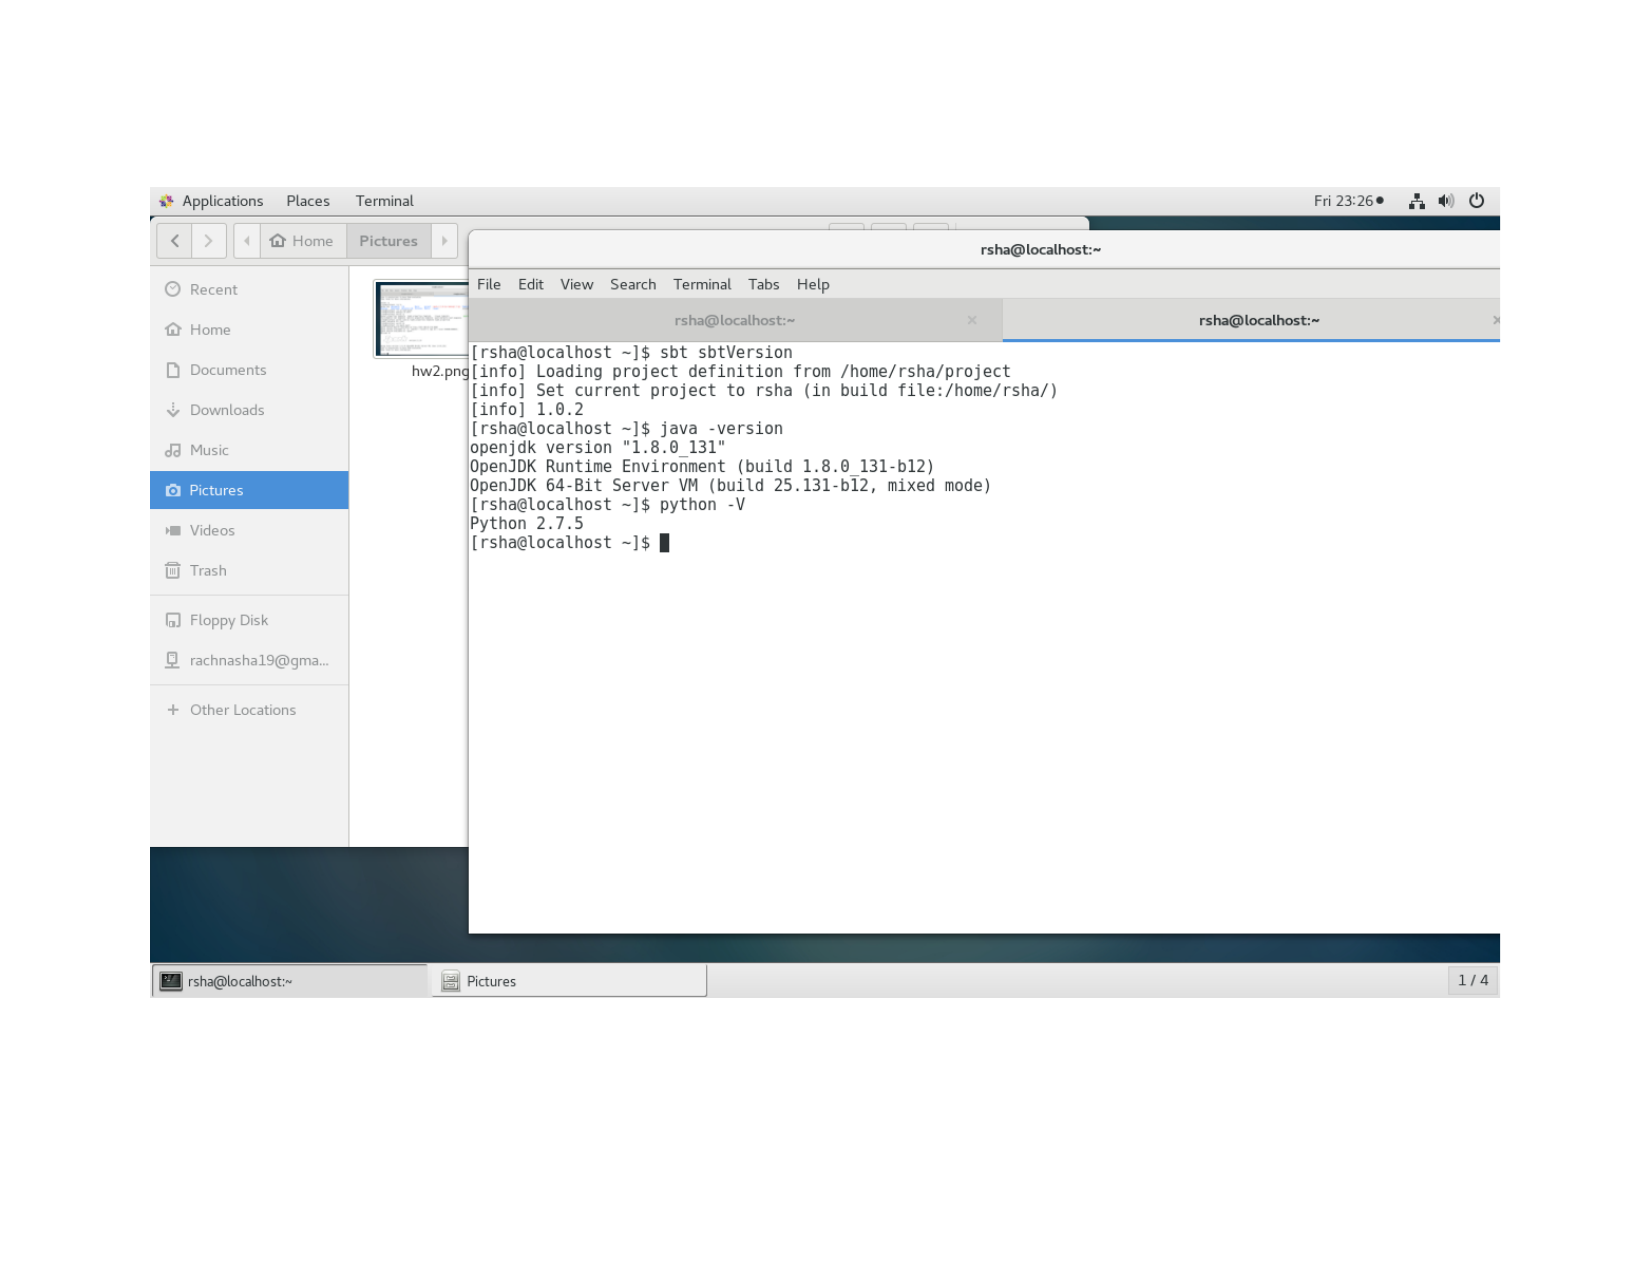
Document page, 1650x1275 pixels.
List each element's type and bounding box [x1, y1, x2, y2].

picture [150, 187, 1500, 998]
